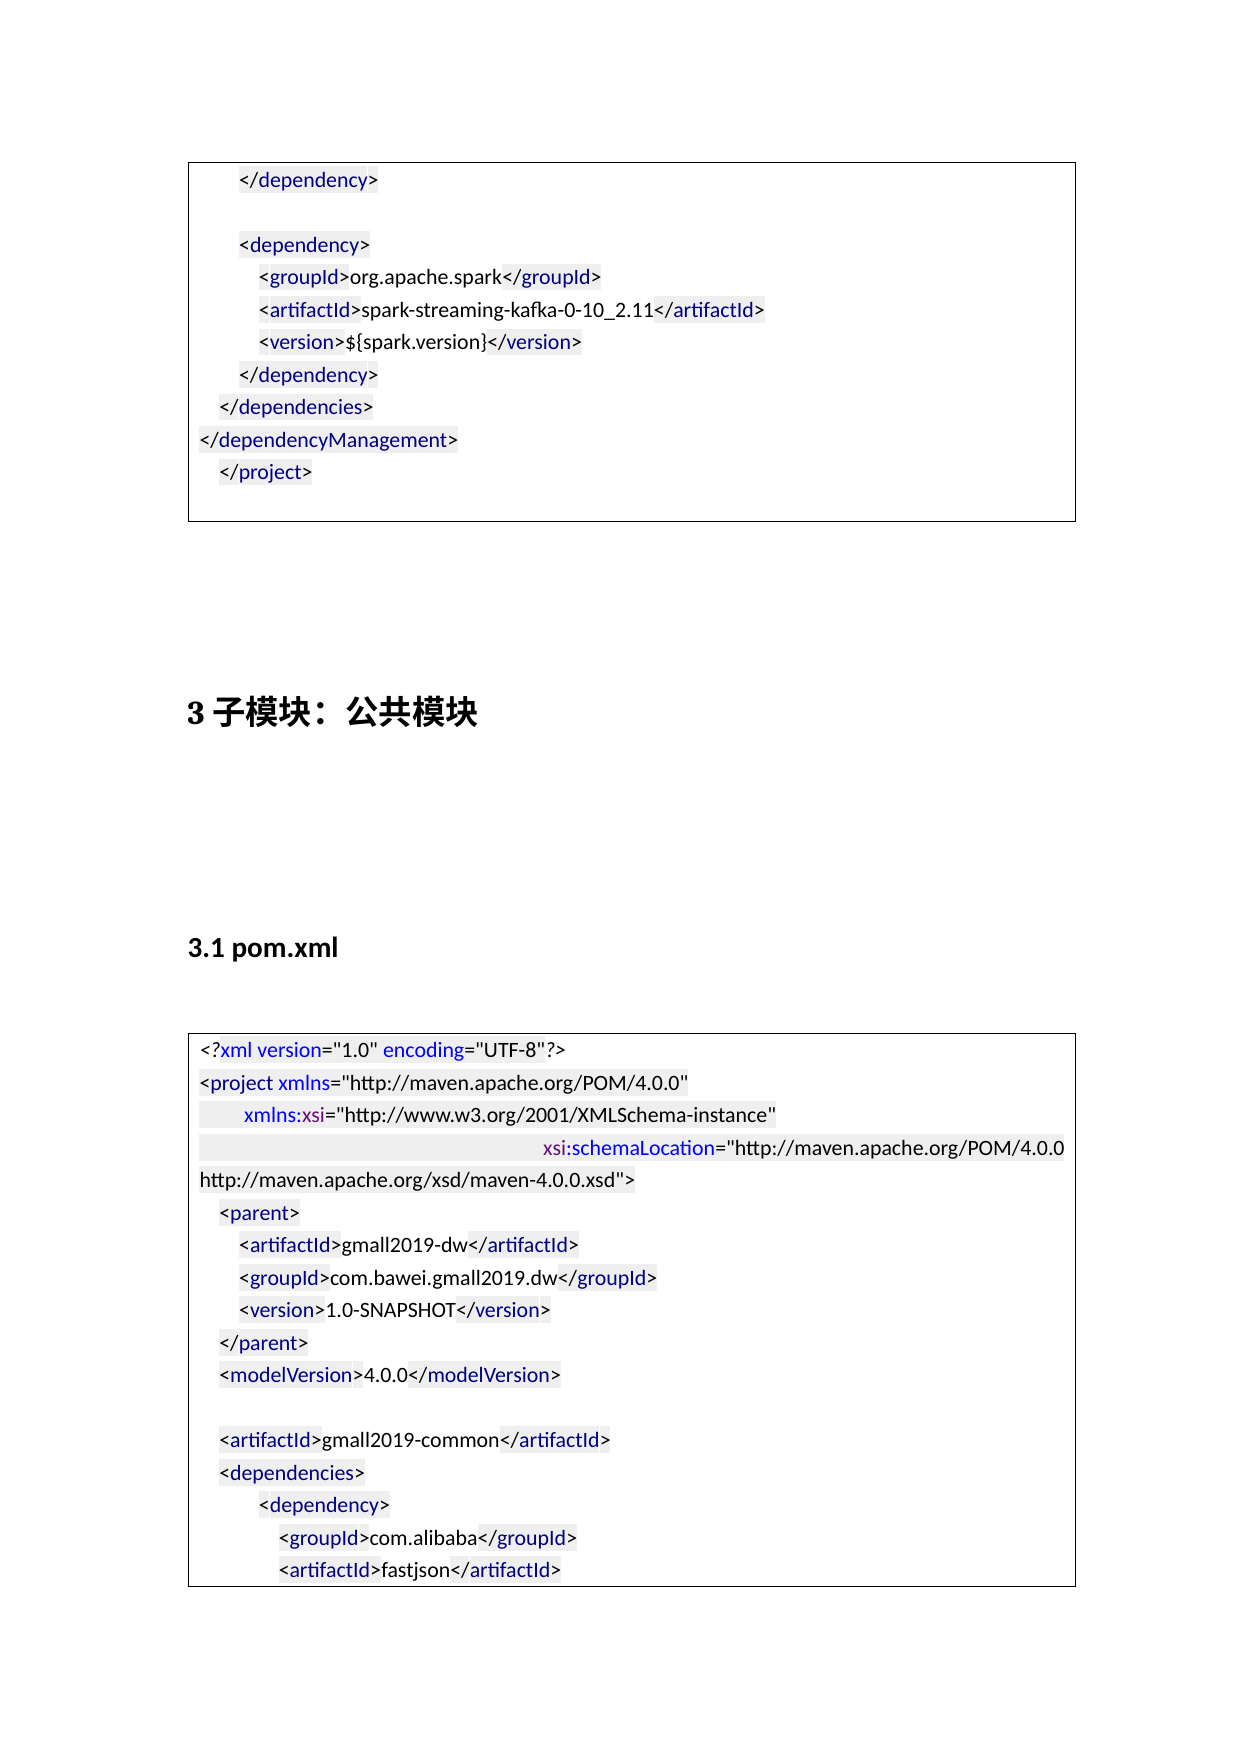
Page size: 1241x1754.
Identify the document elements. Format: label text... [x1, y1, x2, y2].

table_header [189, 1034, 1075, 1586]
subtitle 3 子模块：公共模块 [187, 677, 1053, 742]
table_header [189, 163, 1075, 521]
subtitle 3.1 pom.xml [187, 914, 1053, 979]
